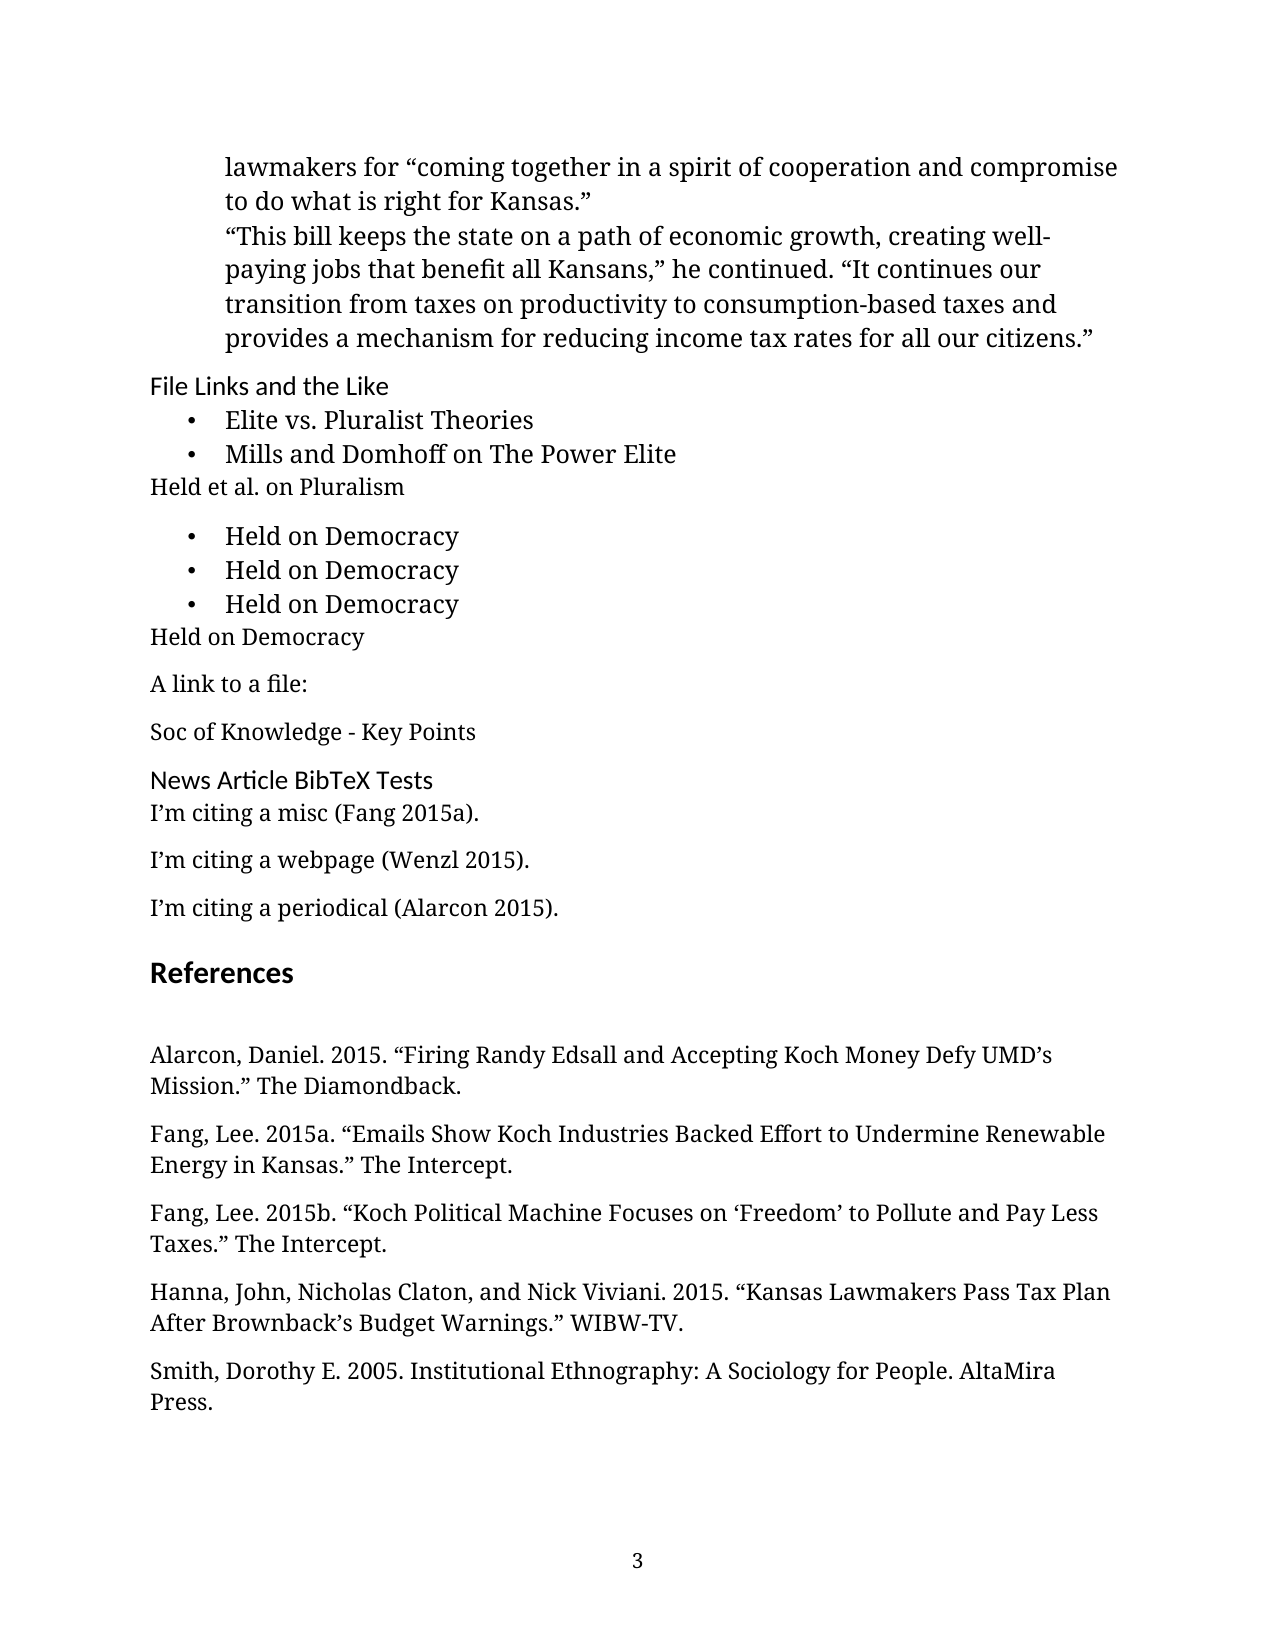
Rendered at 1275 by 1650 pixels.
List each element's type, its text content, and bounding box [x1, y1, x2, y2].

subtitle News Article BibTeX Tests [150, 763, 1125, 797]
list Held on Democracy [187, 518, 1125, 552]
list Held on Democracy [187, 586, 1125, 620]
text Fang, Lee. 2015b. “Koch Political Machine Focuses on ‘Freedom’ to Pollute and Pay Less Taxes.” The Intercept. [150, 1197, 1125, 1259]
list Elite vs. Pluralist Theories [187, 402, 1125, 436]
text Held et al. on Pluralism [150, 471, 1125, 502]
text Held on Democracy [150, 620, 1125, 652]
list Mills and Domhoff on The Power Elite [187, 436, 1125, 471]
subtitle File Links and the Like [150, 369, 1125, 402]
text Smith, Dorothy E. 2005. Institutional Ethnography: A Sociology for People. AltaMira Press. [150, 1355, 1125, 1417]
text Soc of Knowledge - Key Points [150, 716, 1125, 747]
text A link to a file: [150, 668, 1125, 699]
text I’m citing a periodical (Alarcon 2015). [150, 892, 1125, 923]
text Hanna, John, Nicholas Claton, and Nick Viviani. 2015. “Kansas Lawmakers Pass Tax Plan After Brownback’s Budget Warnings.” WIBW-TV. [150, 1276, 1125, 1338]
list Held on Democracy [187, 552, 1125, 586]
subtitle References [150, 953, 1125, 991]
text Fang, Lee. 2015a. “Emails Show Koch Industries Backed Effort to Undermine Renewable Energy in Kansas.” The Intercept. [150, 1118, 1125, 1181]
text Alarcon, Daniel. 2015. “Firing Randy Edsall and Accepting Koch Money Defy UMD’s Mission.” The Diamondback. [150, 1039, 1125, 1102]
text I’m citing a webpage (Wenzl 2015). [150, 844, 1125, 876]
list “This bill keeps the state on a path of economic growth, creating well-paying jobs that benefit all Kansans,” he continued. “It continues our transition from taxes on productivity to consumption-based taxes and provides a mechanism for reducing income tax rates for all our citizens.” [225, 218, 1125, 354]
text I’m citing a misc (Fang 2015a). [150, 797, 1125, 828]
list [225, 150, 1125, 218]
